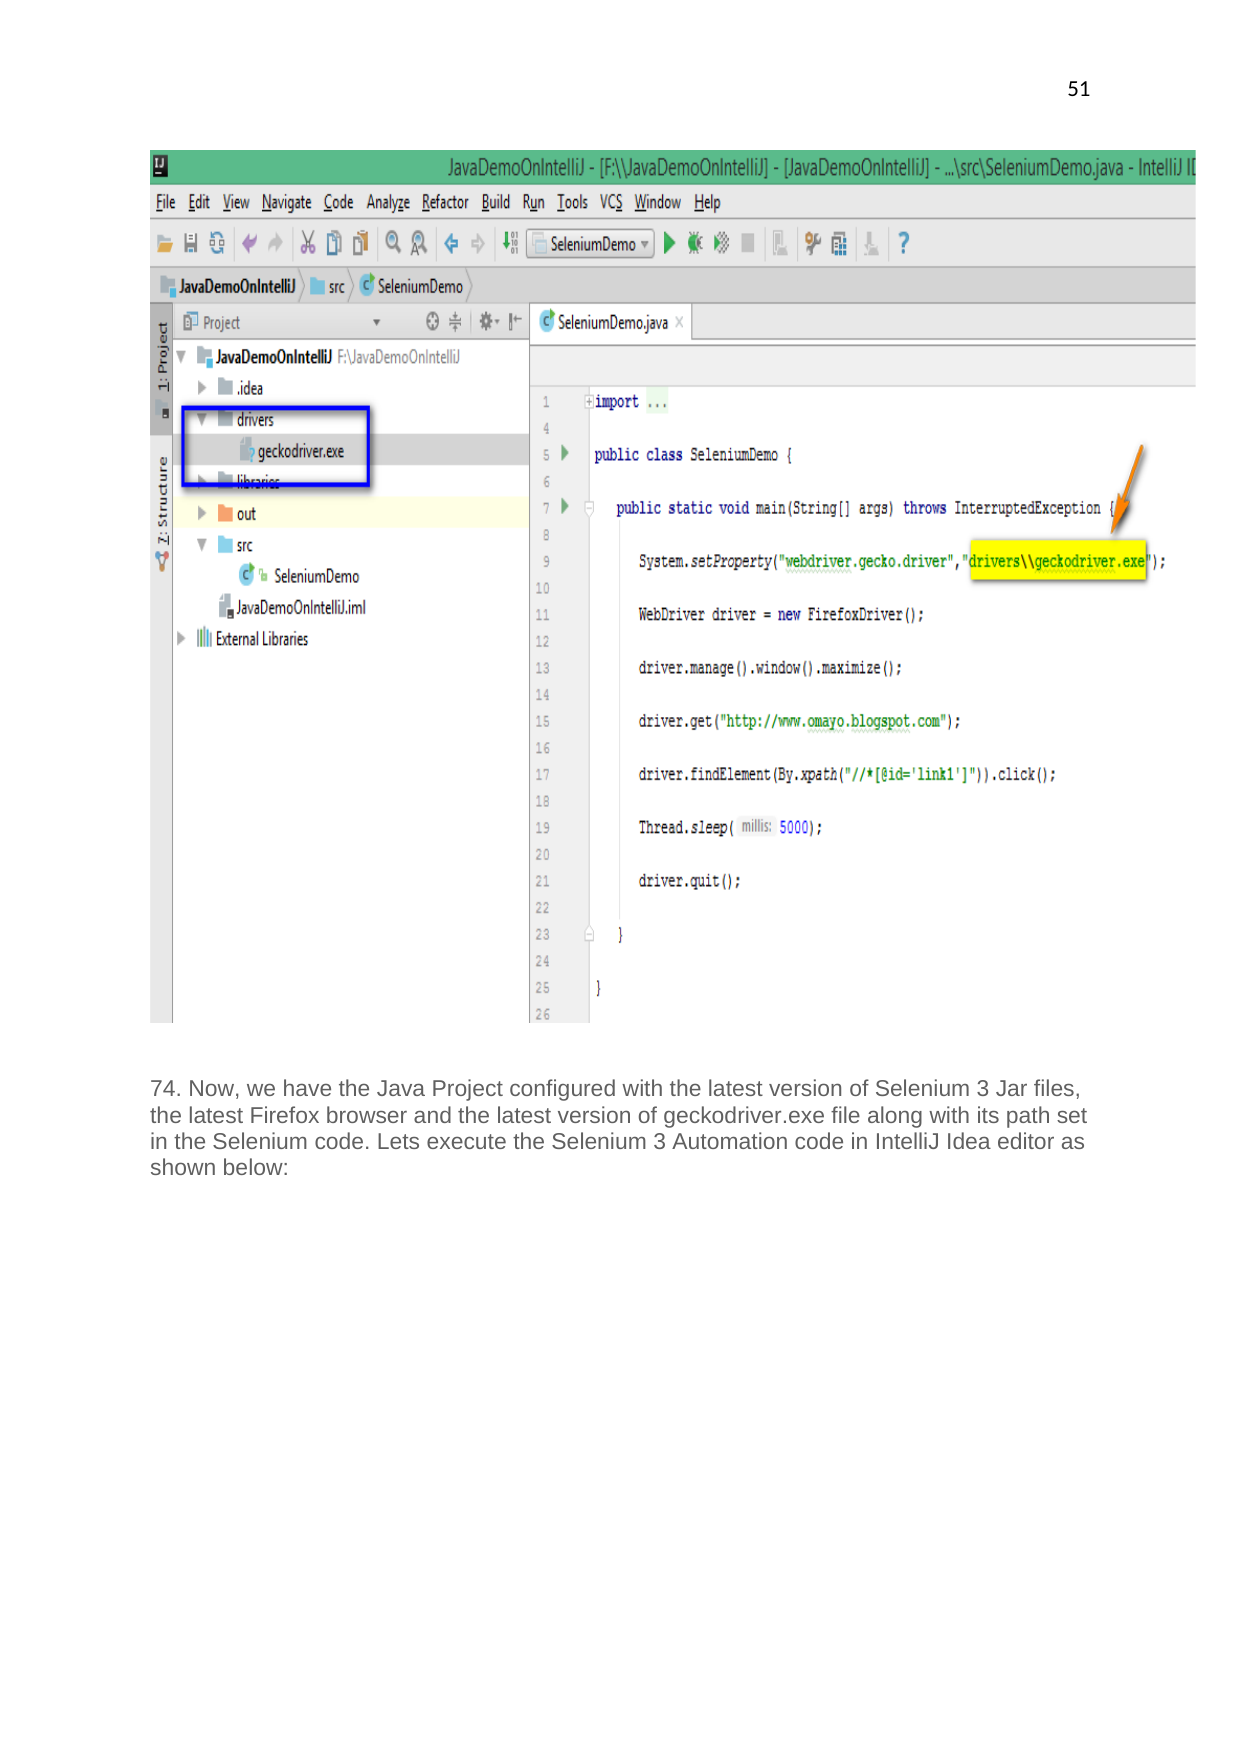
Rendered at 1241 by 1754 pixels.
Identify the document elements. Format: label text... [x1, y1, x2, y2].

text 74. Now, we have the Java Project configured with the latest version of Selenium 3 Jar files, the latest Firefox browser and the latest version of geckodriver.exe file along with its path set in the Selenium code. Lets execute the Selenium 3 Automation code in IntelliJ Idea editor as shown below: [150, 1023, 1090, 1181]
picture [150, 150, 1196, 1023]
